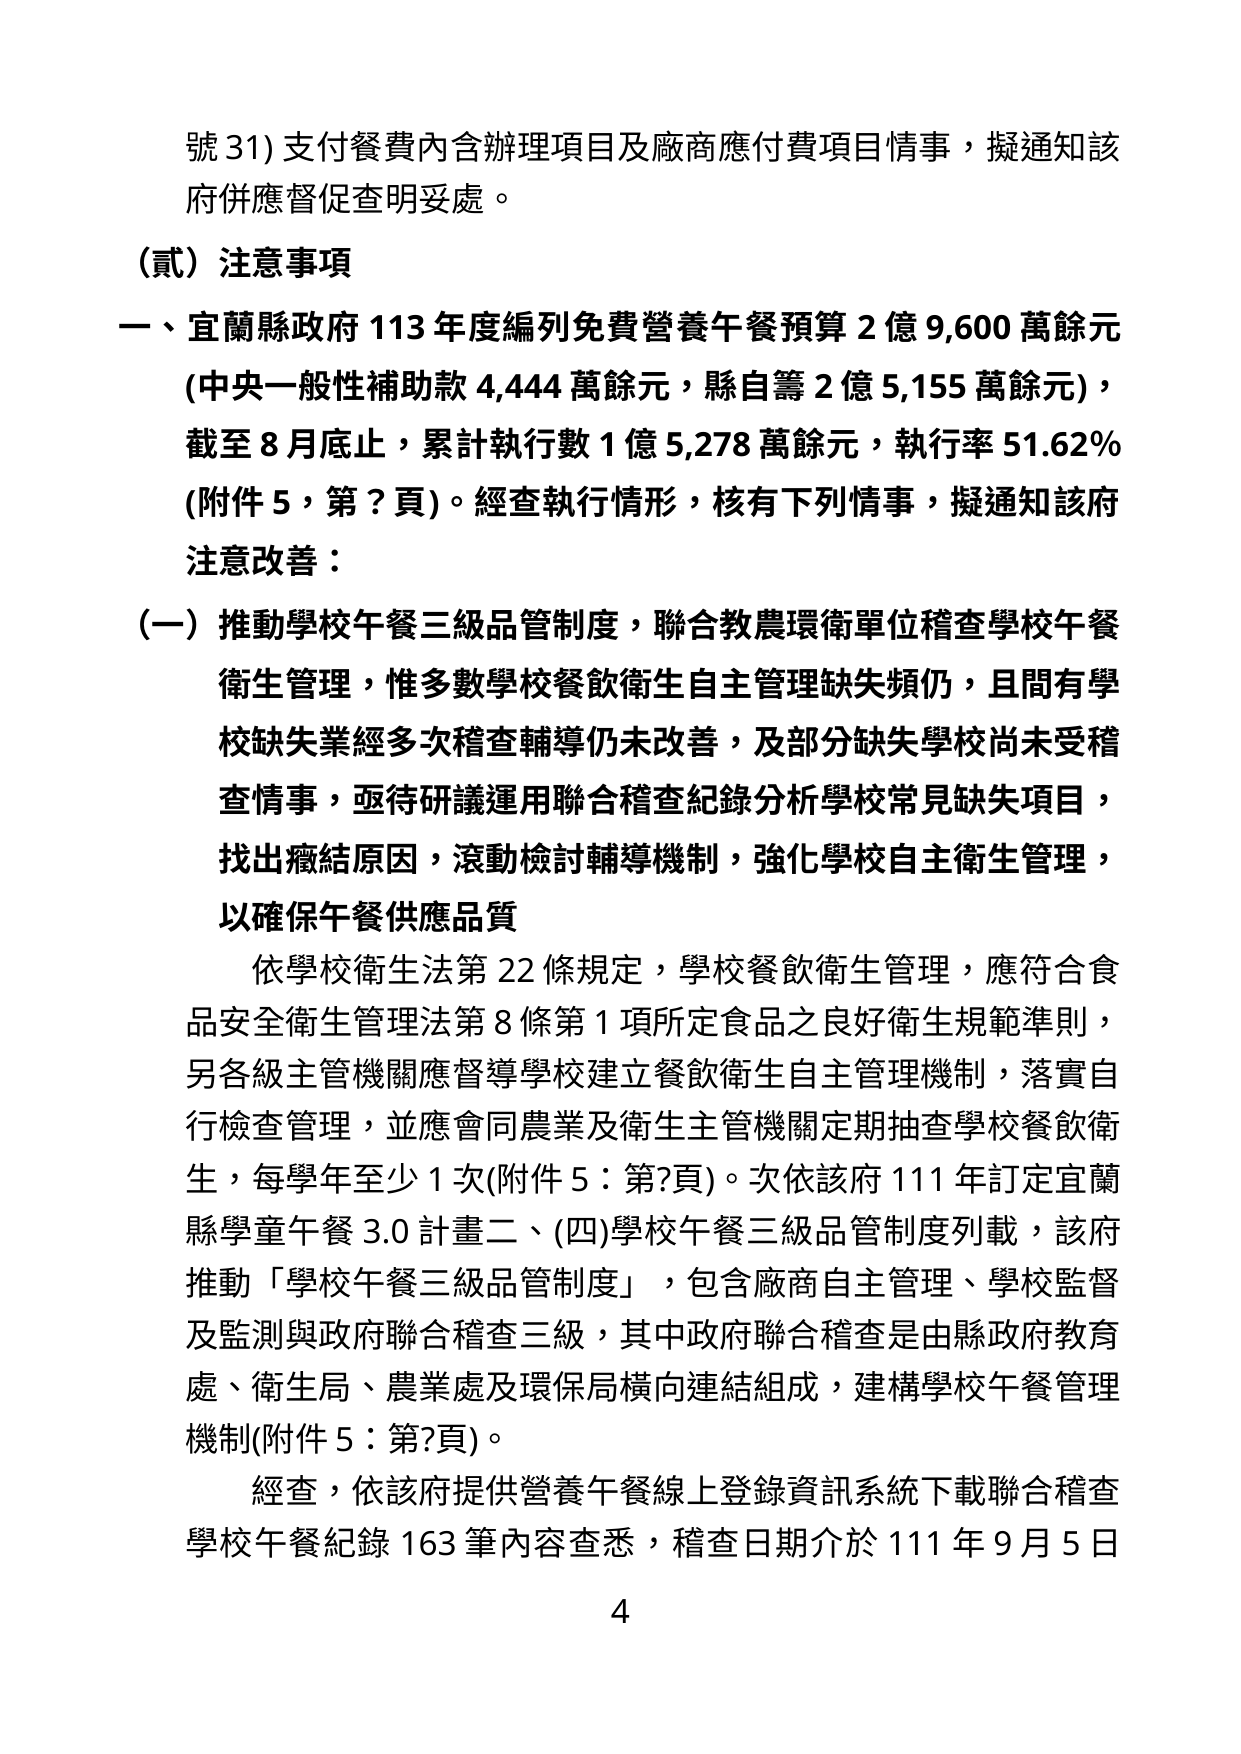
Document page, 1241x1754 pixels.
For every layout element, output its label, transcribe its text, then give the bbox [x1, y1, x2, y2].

subtitle （一）推動學校午餐三級品管制度，聯合教農環衛單位稽查學校午餐衛生管理，惟多數學校餐飲衛生自主管理缺失頻仍，且間有學校缺失業經多次稽查輔導仍未改善，及部分缺失學校尚未受稽查情事，亟待研議運用聯合稽查紀錄分析學校常見缺失項目，找出癥結原因，滾動檢討輔導機制，強化學校自主衛生管理，以確保午餐供應品質 [118, 591, 1122, 941]
subtitle 一、宜蘭縣政府113年度編列免費營養午餐預算2億9,600萬餘元(中央一般性補助款4,444萬餘元，縣自籌2億5,155萬餘元)，截至8月底止，累計執行數1億5,278萬餘元，執行率51.62％(附件5，第？頁)。經查執行情形，核有下列情事，擬通知該府注意改善： [118, 293, 1122, 585]
text 依學校衛生法第22條規定，學校餐飲衛生管理，應符合食品安全衛生管理法第8條第1項所定食品之良好衛生規範準則，另各級主管機關應督導學校建立餐飲衛生自主管理機制，落實自行檢查管理，並應會同農業及衛生主管機關定期抽查學校餐飲衛生，每學年至少1次(附件5：第?頁)。次依該府111年訂定宜蘭縣學童午餐3.0計畫二、(四)學校午餐三級品管制度列載，該府推動「學校午餐三級品管制度」，包含廠商自主管理、學校監督及監測與政府聯合稽查三級，其中政府聯合稽查是由縣政府教育處、衛生局、農業處及環保局橫向連結組成，建構學校午餐管理機制(附件5：第?頁)。 [185, 941, 1122, 1462]
subtitle （貳）注意事項 [118, 228, 1122, 287]
